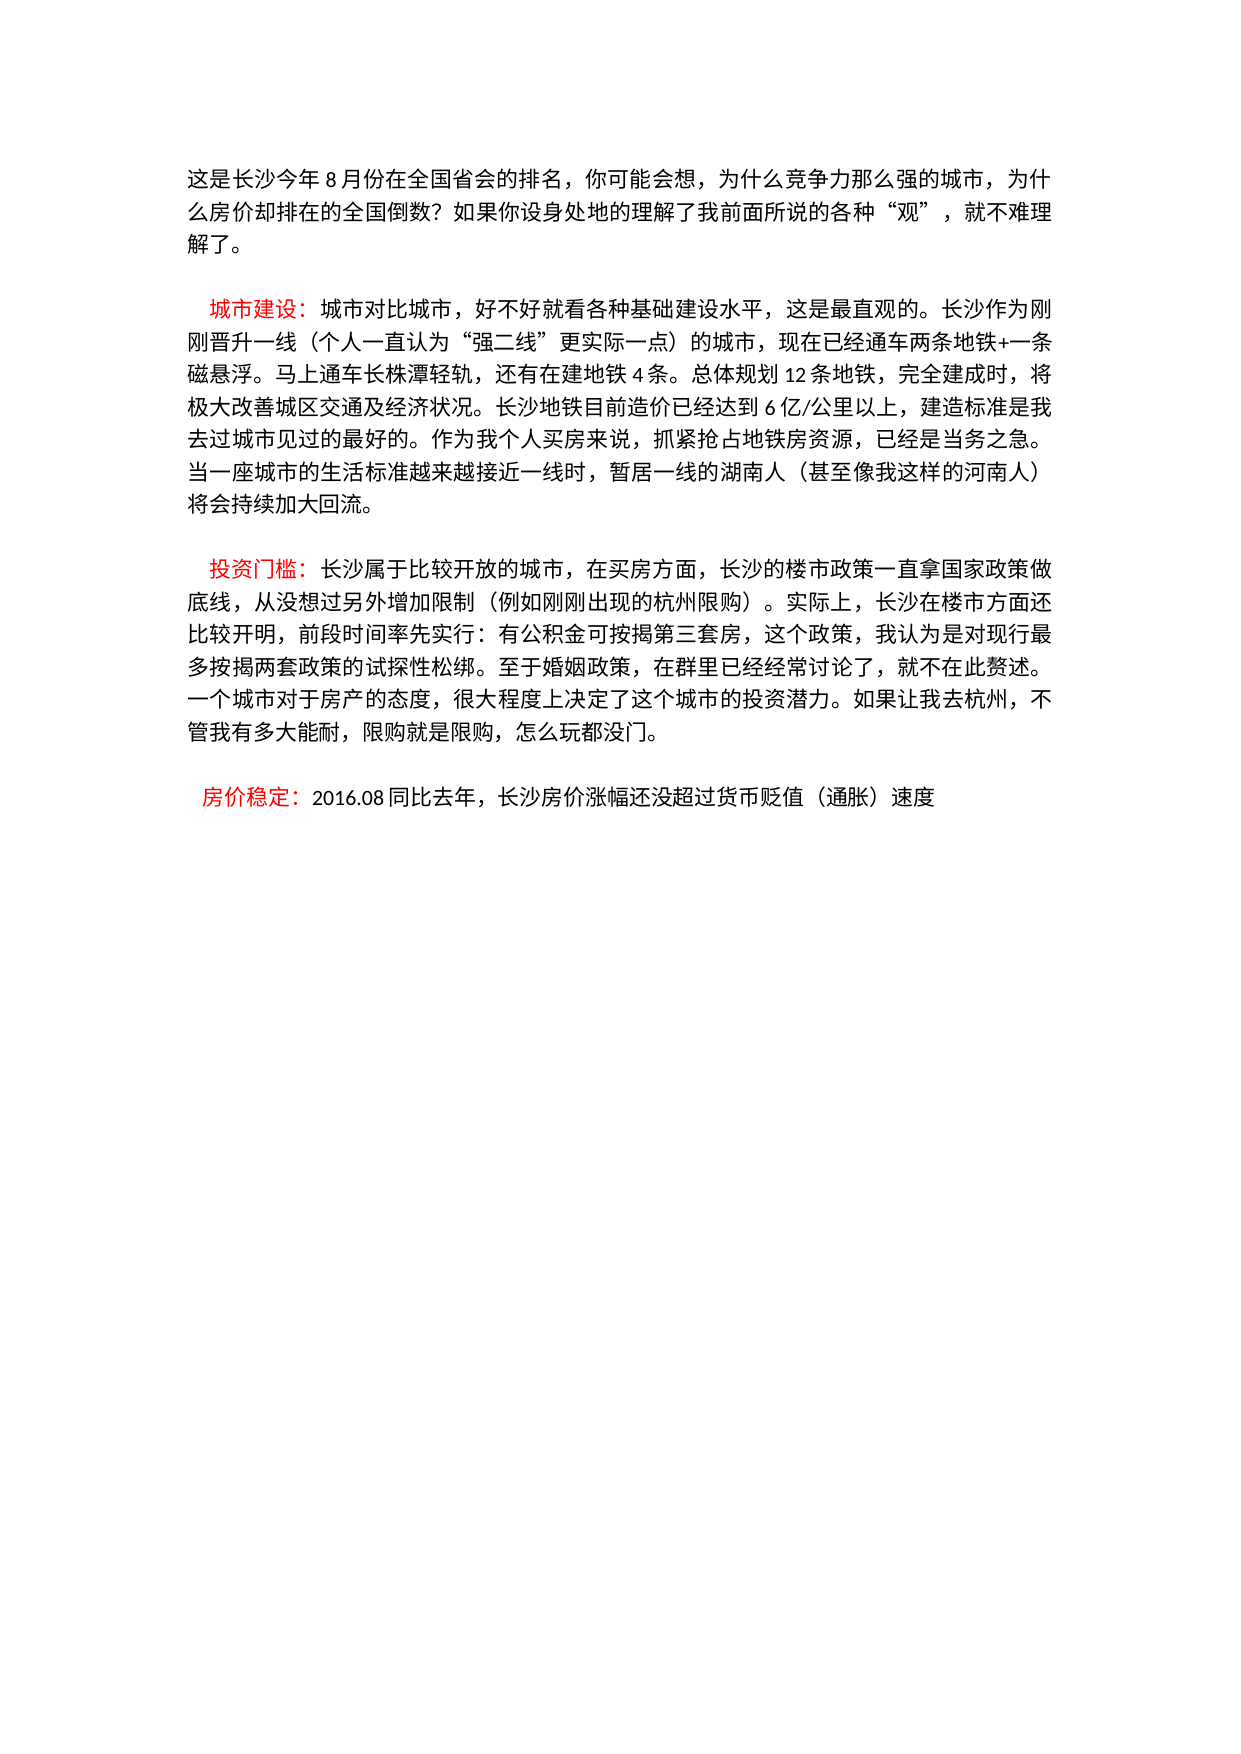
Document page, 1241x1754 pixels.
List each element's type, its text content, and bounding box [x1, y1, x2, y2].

text 房价稳定：2016.08同比去年，长沙房价涨幅还没超过货币贬值（通胀）速度 [187, 779, 1053, 812]
text 城市建设：城市对比城市，好不好就看各种基础建设水平，这是最直观的。长沙作为刚刚晋升一线（个人一直认为“强二线”更实际一点）的城市，现在已经通车两条地铁+一条磁悬浮。马上通车长株潭轻轨，还有在建地铁4条。总体规划12条地铁，完全建成时，将极大改善城区交通及经济状况。长沙地铁目前造价已经达到6亿/公里以上，建造标准是我去过城市见过的最好的。作为我个人买房来说，抓紧抢占地铁房资源，已经是当务之急。当一座城市的生活标准越来越接近一线时，暂居一线的湖南人（甚至像我这样的河南人）将会持续加大回流。 [187, 292, 1053, 519]
text 这是长沙今年8月份在全国省会的排名，你可能会想，为什么竞争力那么强的城市，为什么房价却排在的全国倒数？如果你设身处地的理解了我前面所说的各种“观”，就不难理解了。 [187, 162, 1053, 259]
text 投资门槛：长沙属于比较开放的城市，在买房方面，长沙的楼市政策一直拿国家政策做底线，从没想过另外增加限制（例如刚刚出现的杭州限购）。实际上，长沙在楼市方面还比较开明，前段时间率先实行：有公积金可按揭第三套房，这个政策，我认为是对现行最多按揭两套政策的试探性松绑。至于婚姻政策，在群里已经经常讨论了，就不在此赘述。一个城市对于房产的态度，很大程度上决定了这个城市的投资潜力。如果让我去杭州，不管我有多大能耐，限购就是限购，怎么玩都没门。 [187, 552, 1053, 747]
